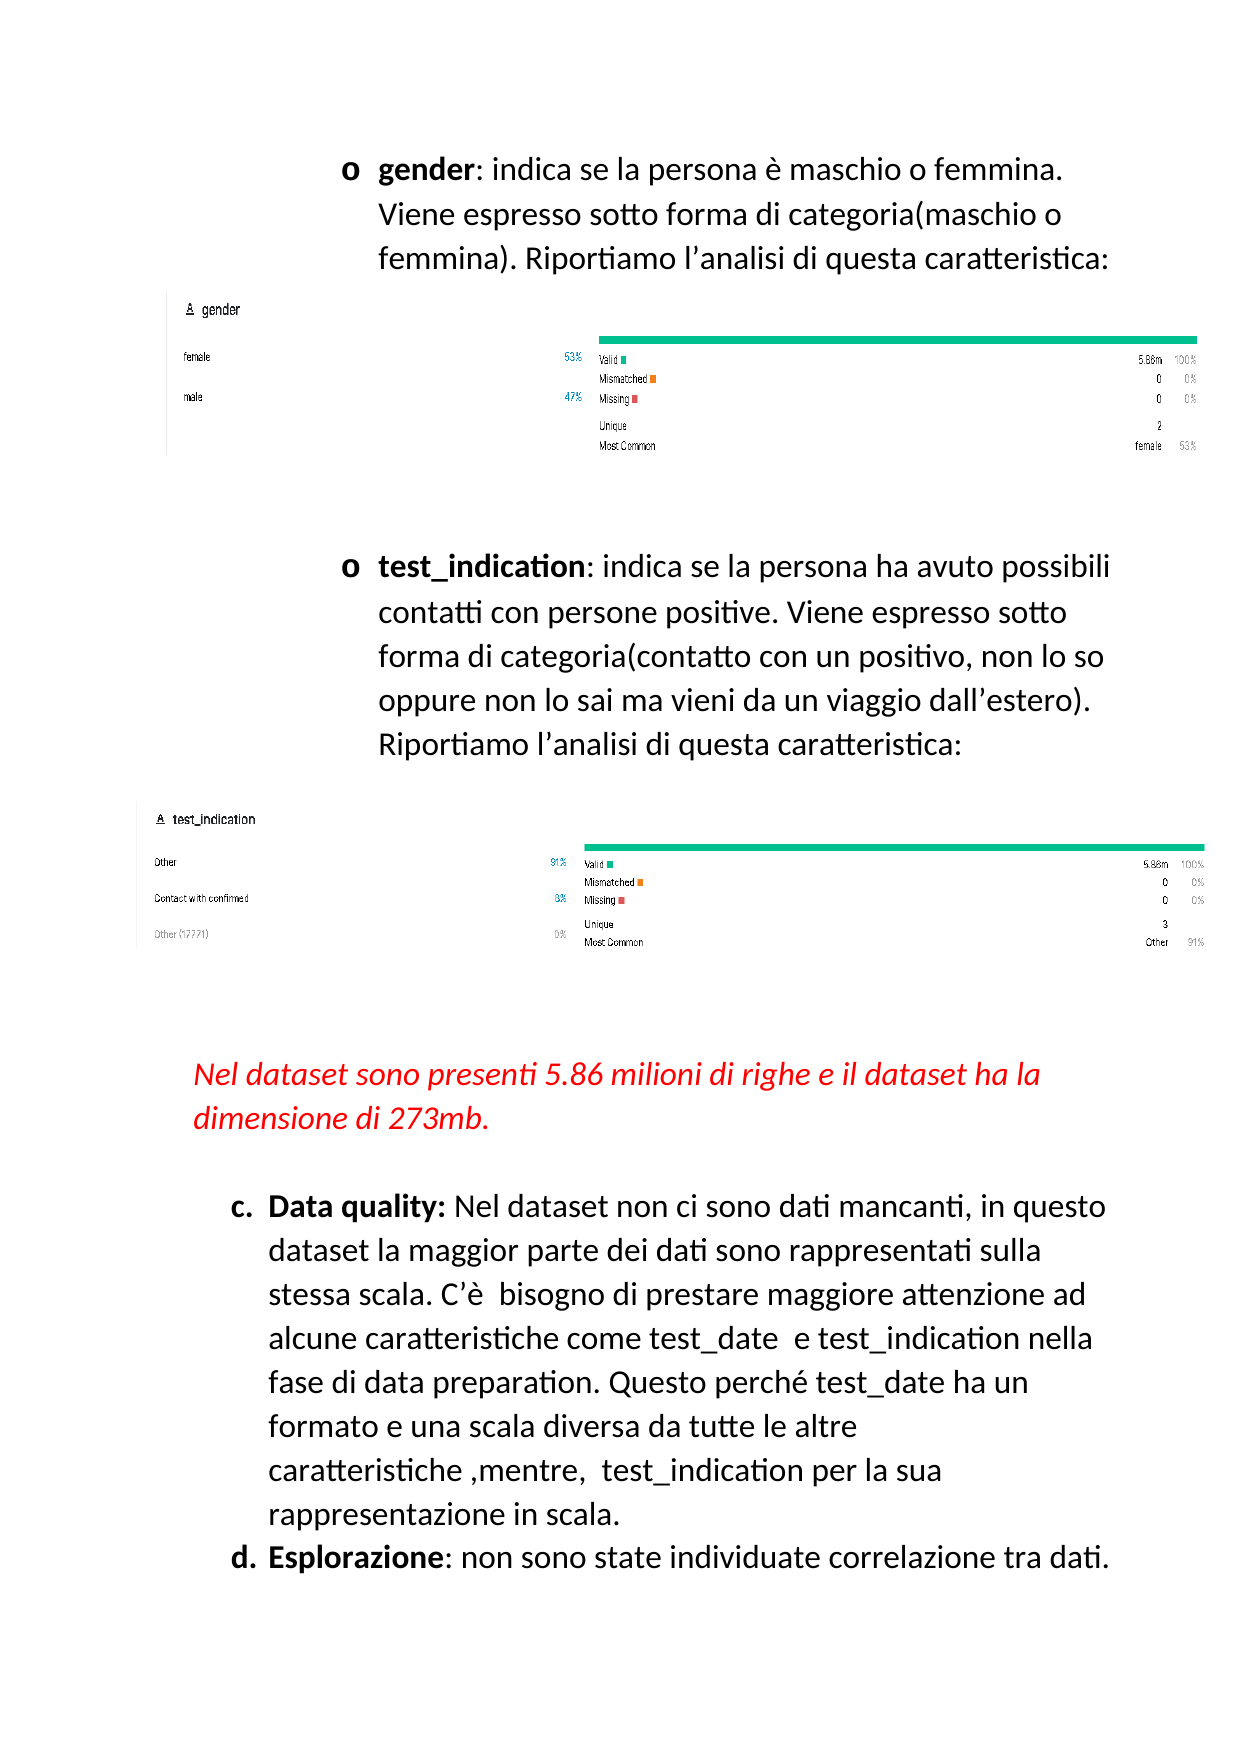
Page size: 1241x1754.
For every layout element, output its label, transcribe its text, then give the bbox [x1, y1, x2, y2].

picture [163, 291, 1210, 455]
picture [134, 801, 1215, 949]
list gender: indica se la persona è maschio o femmina. Viene espresso sotto forma di categoria(maschio o femmina). Riportiamo l’analisi di questa caratteristica: [341, 148, 1122, 278]
list Esplorazione: non sono state individuate correlazione tra dati. [231, 1537, 1122, 1577]
list Data quality: Nel dataset non ci sono dati mancanti, in questo dataset la maggior parte dei dati sono rappresentati sulla stessa scala. C’è bisogno di prestare maggiore attenzione ad alcune caratteristiche come test_date e test_indication nella fase di data preparation. Questo perché test_date ha un formato e una scala diversa da tutte le altre caratteristiche ,mentre, test_indication per la sua rappresentazione in scala. [231, 1185, 1122, 1533]
list test_indication: indica se la persona ha avuto possibili contatti con persone positive. Viene espresso sotto forma di categoria(contatto con un positivo, non lo so oppure non lo sai ma vieni da un viaggio dall’estero). Riportiamo l’analisi di questa caratteristica: [341, 545, 1122, 763]
list Nel dataset sono presenti 5.86 milioni di righe e il dataset ha la dimensione di 273mb. [193, 1053, 1122, 1138]
